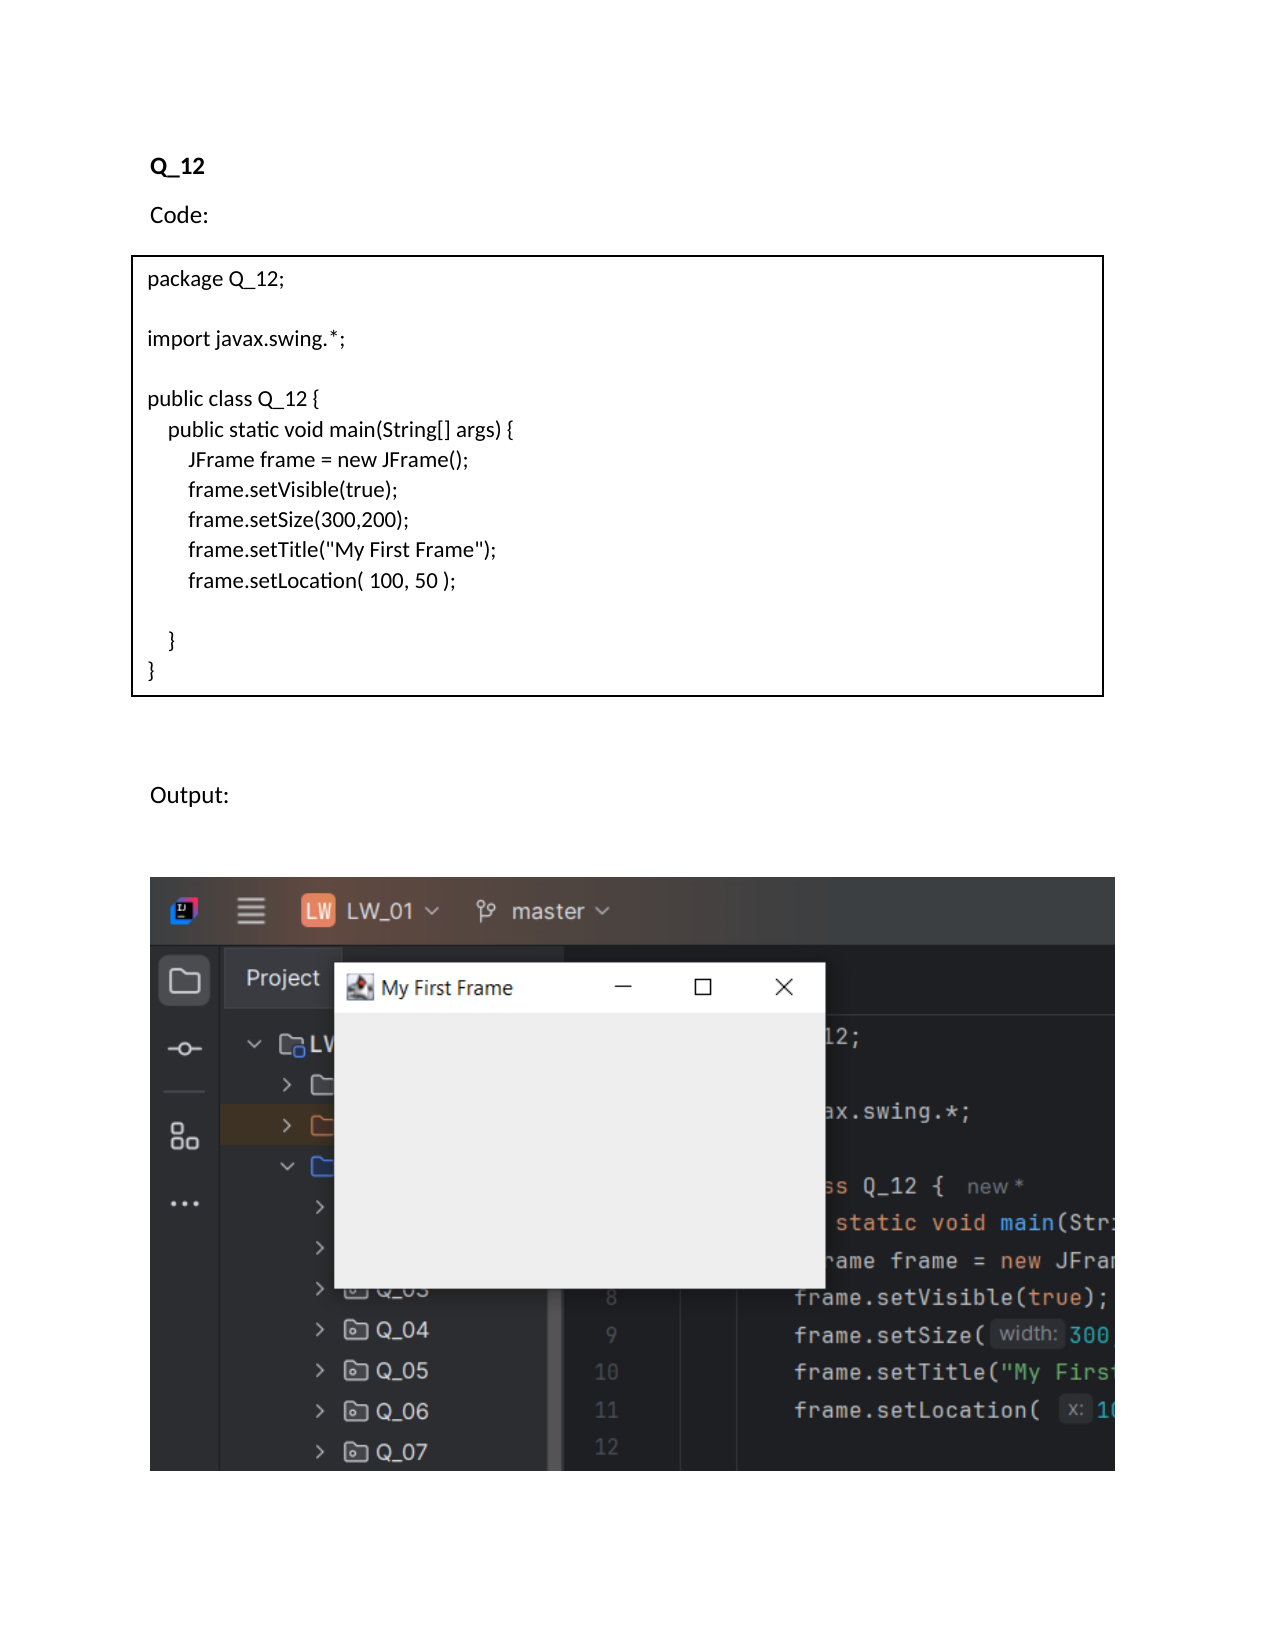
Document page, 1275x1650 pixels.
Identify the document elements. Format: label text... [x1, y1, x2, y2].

text Code: [150, 199, 1125, 230]
text Q_12 [150, 150, 1125, 181]
picture [150, 877, 1115, 1471]
text Output: [150, 779, 1125, 809]
